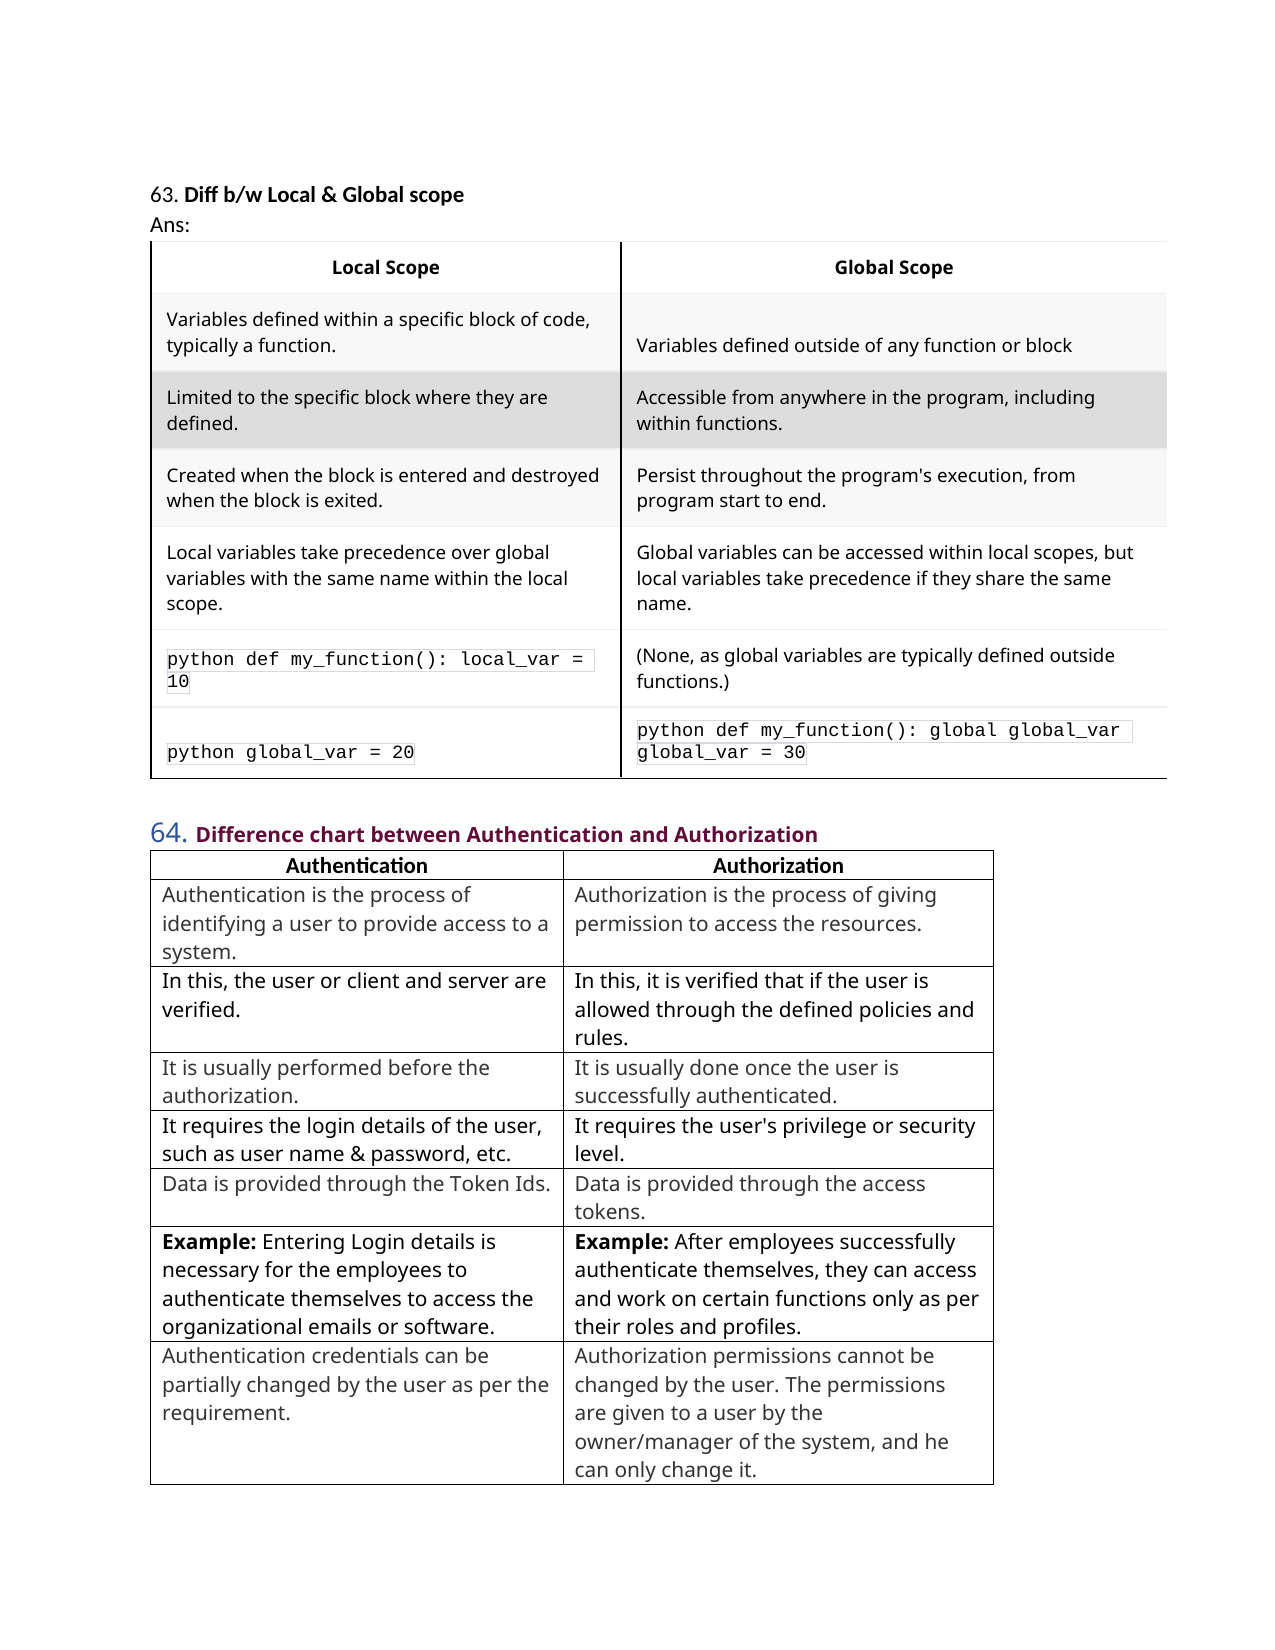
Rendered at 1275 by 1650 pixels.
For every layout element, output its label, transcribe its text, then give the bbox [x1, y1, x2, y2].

table_cell Variables defined within a specific block of code, typically a function. [152, 294, 620, 370]
table_header Local Scope [152, 242, 620, 293]
table_cell Authentication credentials can be partially changed by the user as per the requirement. [151, 1342, 563, 1484]
table_cell It is usually done once the user is successfully authenticated. [838, 1053, 993, 1110]
table_cell Authorization is the process of giving permission to access the resources. [564, 880, 993, 966]
table_cell (None, as global variables are typically defined outside functions.) [622, 630, 1167, 706]
table_cell It requires the login details of the user, such as user name & password, etc. [151, 1111, 563, 1168]
table_cell Accessible from anywhere in the program, including within functions. [622, 372, 1167, 448]
table_cell Global variables can be accessed within local scopes, but local variables take precedence if they share the same name. [622, 527, 1167, 629]
table_header Global Scope [622, 242, 1167, 293]
table_header Authentication [151, 851, 563, 879]
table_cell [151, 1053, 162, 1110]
table_cell python def my_function(): local_var = 10 [152, 630, 620, 706]
table_cell Example: Entering Login details is necessary for the employees to authenticate themselves to access the organizational emails or software. [151, 1227, 563, 1341]
table_cell It requires the user's privilege or security level. [564, 1111, 993, 1168]
table_cell It is usually performed before the authorization. [299, 1053, 563, 1110]
table_header Authorization [564, 851, 993, 879]
text Ans: [150, 210, 1125, 238]
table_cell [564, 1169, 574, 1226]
table_cell In this, it is verified that if the user is allowed through the defined policies and rules. [564, 967, 993, 1052]
table_cell python def my_function(): global global_var global_var = 30 [622, 708, 1167, 777]
text 63. Diff b/w Local & Global scope [150, 180, 1125, 208]
table_cell Variables defined outside of any function or block [622, 294, 1167, 370]
table_cell Data is provided through the Token Ids. [151, 1169, 563, 1226]
table_cell Created when the block is entered and destroyed when the block is exited. [152, 450, 620, 526]
table_cell python global_var = 20 [152, 708, 620, 777]
table_cell Example: After employees successfully authenticate themselves, they can access and work on certain functions only as per their roles and profiles. [564, 1227, 993, 1341]
table_cell In this, the user or client and server are verified. [151, 967, 563, 1052]
table_cell Data is provided through the access tokens. [646, 1169, 993, 1226]
table_cell Persist throughout the program's execution, from program start to end. [622, 450, 1167, 526]
table_cell Limited to the specific block where they are defined. [152, 372, 620, 448]
table_cell Local variables take precedence over global variables with the same name within the local scope. [152, 527, 620, 629]
table_cell Authentication is the process of identifying a user to provide access to a system. [237, 880, 563, 966]
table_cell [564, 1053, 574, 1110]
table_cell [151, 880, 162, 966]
subtitle 64. Difference chart between Authentication and Authorization [150, 813, 1125, 850]
